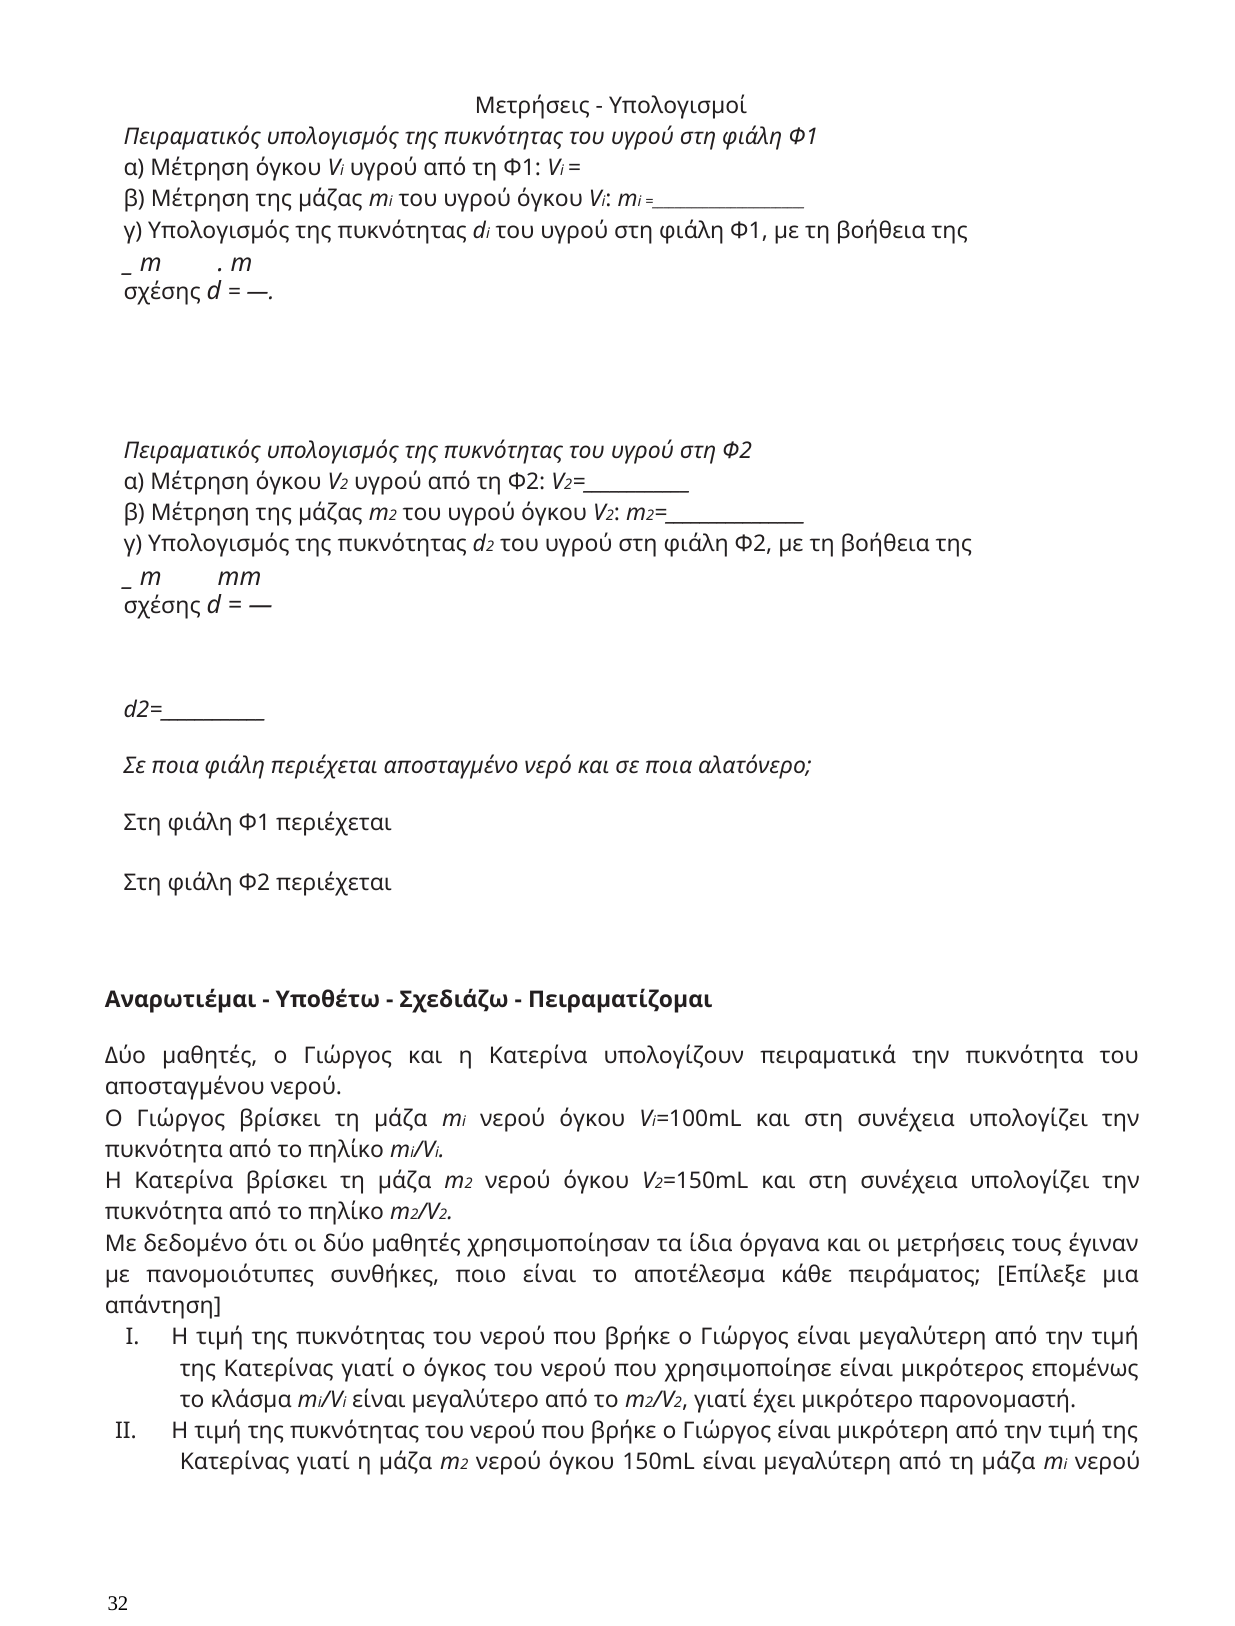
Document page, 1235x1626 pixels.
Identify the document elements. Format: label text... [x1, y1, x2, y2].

text α) Μέτρηση όγκου V2 υγρού από τη Φ2: V2= [82, 465, 1140, 496]
text Μετρήσεις - Υπολογισμοί [82, 88, 1140, 120]
list Η τιμή της πυκνότητας του νερού που βρήκε ο Γιώργος είναι μεγαλύτερη από την τιμή της Κατερίνας γιατί ο όγκος του νερού που χρησιμοποίησε είναι μικρότερος επομένως το κλάσμα mi/Vi είναι μεγαλύτερο από το m2/V2, γιατί έχει μικρότερο παρονομαστή. [125, 1320, 1140, 1414]
text d2= [82, 693, 1140, 724]
text γ) Υπολογισμός της πυκνότητας d2 του υγρού στη φιάλη Φ2, με τη βοήθεια της [82, 527, 1140, 558]
text Στη φιάλη Φ1 περιέχεται [82, 806, 1140, 837]
text _ m mm [82, 558, 1140, 593]
text σχέσης d = —. [82, 279, 1140, 304]
text Στη φιάλη Φ2 περιέχεται [82, 866, 1140, 897]
text Σε ποια φιάλη περιέχεται αποσταγμένο νερό και σε ποια αλατόνερο; [82, 749, 1140, 781]
text Με δεδομένο ότι οι δύο μαθητές χρησιμοποίησαν τα ίδια όργανα και οι μετρήσεις τους έγιναν με πανομοιότυπες συνθήκες, ποιο είναι το αποτέλεσμα κάθε πειράματος; [Επίλεξε μια απάντηση] [104, 1226, 1140, 1320]
text γ) Υπολογισμός της πυκνότητας di του υγρού στη φιάλη Φ1, με τη βοήθεια της [82, 213, 1140, 245]
text Ο Γιώργος βρίσκει τη μάζα mi νερού όγκου Vi=100mL και στη συνέχεια υπολογίζει την πυκνότητα από το πηλίκο mi/Vi. [104, 1101, 1140, 1164]
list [115, 1414, 1140, 1476]
text α) Μέτρηση όγκου Vi υγρού από τη Φ1: Vi = [82, 151, 1140, 182]
text Δύο μαθητές, ο Γιώργος και η Κατερίνα υπολογίζουν πειραματικά την πυκνότητα του αποσταγμένου νερού. [104, 1039, 1140, 1101]
text _ m . m [82, 245, 1140, 279]
text Πειραματικός υπολογισμός της πυκνότητας του υγρού στη Φ2 [82, 433, 1140, 465]
text Η Κατερίνα βρίσκει τη μάζα m2 νερού όγκου V2=150mL και στη συνέχεια υπολογίζει την πυκνότητα από το πηλίκο m2/V2. [104, 1164, 1140, 1226]
text Πειραματικός υπολογισμός της πυκνότητας του υγρού στη φιάλη Φ1 [82, 120, 1140, 151]
text β) Μέτρηση της μάζας m2 του υγρού όγκου V2: m2= [82, 496, 1140, 527]
subtitle Αναρωτιέμαι - Υποθέτω - Σχεδιάζω - Πειραματίζομαι [82, 983, 1140, 1014]
text β) Μέτρηση της μάζας mi του υγρού όγκου Vi: mi = [82, 182, 1140, 213]
text σχέσης d = — [82, 593, 1140, 618]
